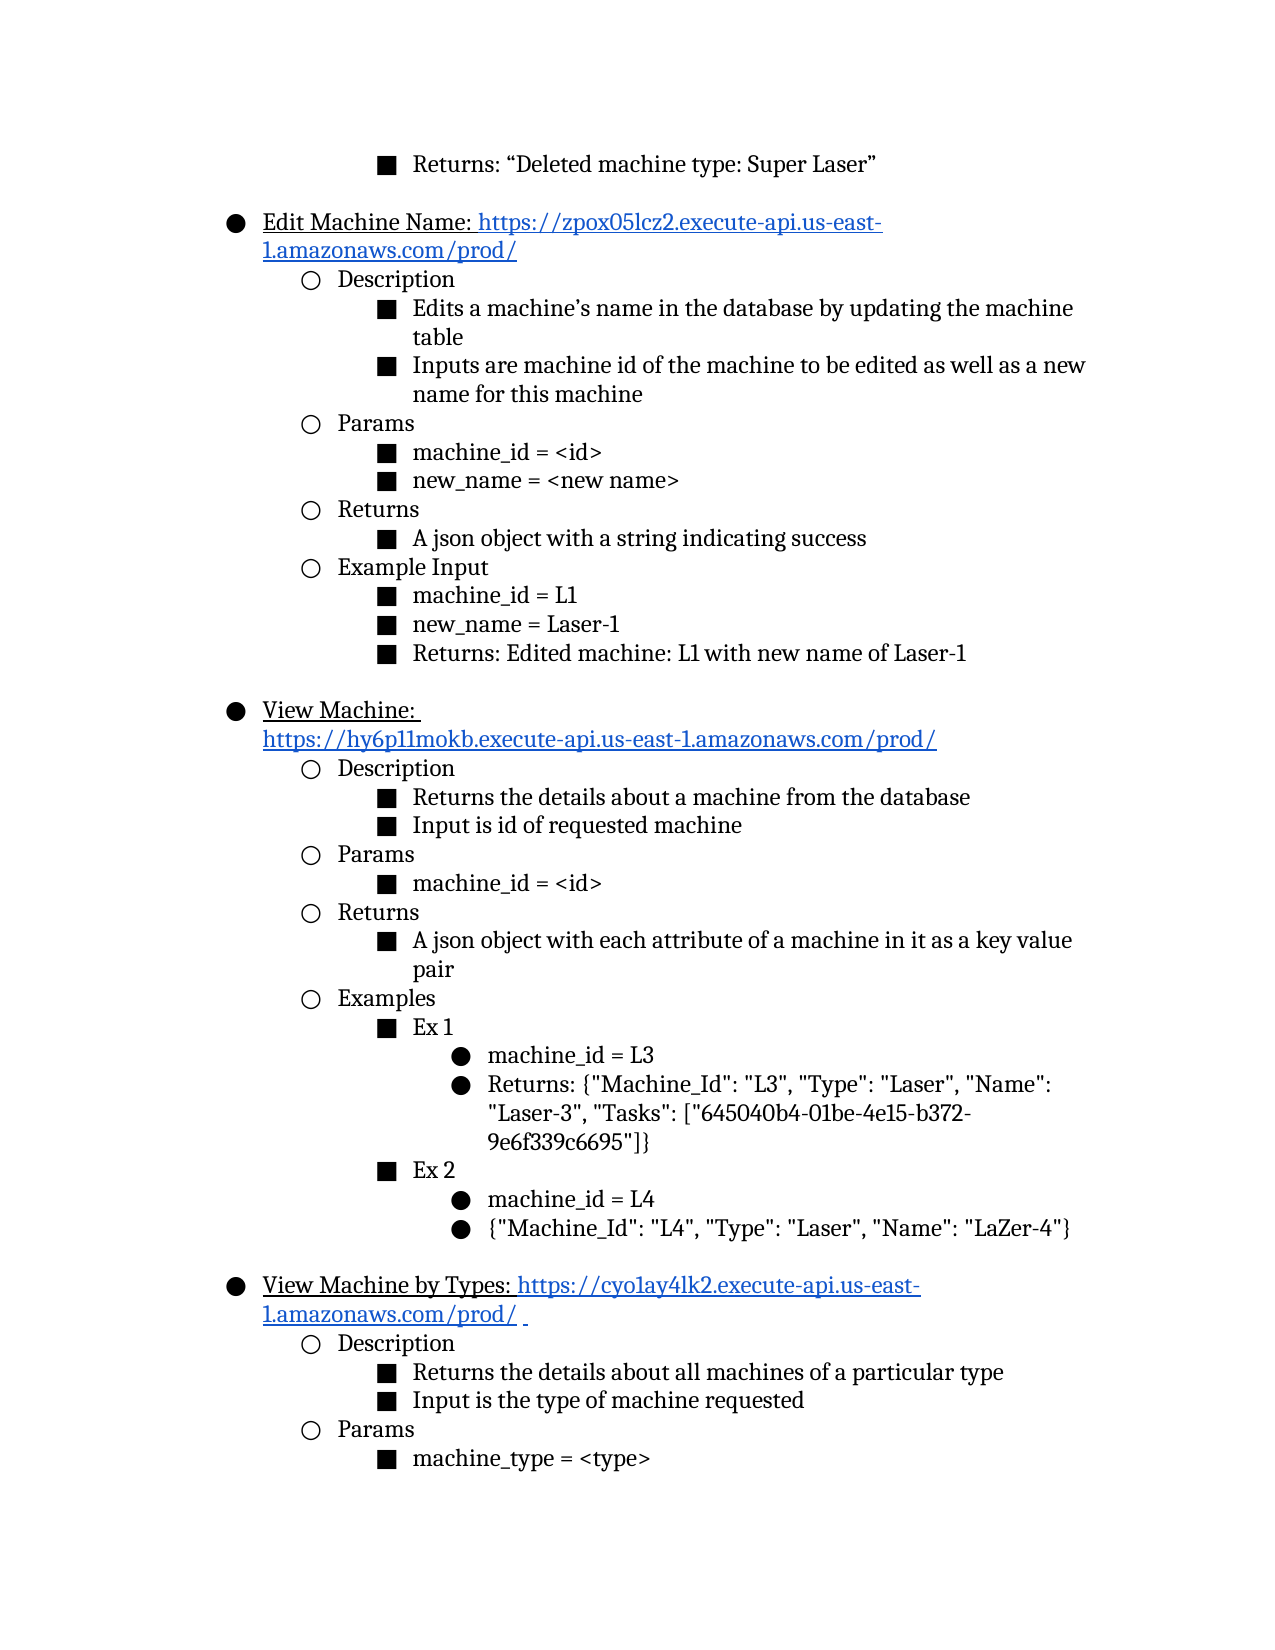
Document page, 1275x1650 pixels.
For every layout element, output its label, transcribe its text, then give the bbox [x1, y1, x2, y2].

list Description [300, 265, 1087, 294]
list Edits a machine’s name in the database by updating the machine table [375, 294, 1087, 351]
list Returns the details about all machines of a particular type [375, 1357, 1087, 1386]
list Ex 1 [375, 1012, 1087, 1041]
list Input is id of requested machine [375, 811, 1087, 840]
list A json object with a string indicating success [375, 524, 1087, 552]
list Description [300, 1329, 1087, 1357]
list Edit Machine Name: https://zpox05lcz2.execute-api.us-east-1.amazonaws.com/prod/ [225, 207, 1087, 265]
list Params [300, 840, 1087, 869]
list Inputs are machine id of the machine to be edited as well as a new name for this machine [375, 351, 1087, 409]
list Params [300, 409, 1087, 437]
list machine_id = L1 [375, 581, 1087, 610]
list new_name = <new name> [375, 466, 1087, 495]
list machine_type = <type> [375, 1444, 1087, 1472]
list Params [300, 1415, 1087, 1444]
list machine_id = L3 [450, 1041, 1087, 1070]
list Returns the details about a machine from the database [375, 782, 1087, 811]
list new_name = Laser-1 [375, 610, 1087, 639]
list Returns: “Deleted machine type: Super Laser” [375, 150, 1087, 179]
list Returns [300, 897, 1087, 926]
list Example Input [300, 552, 1087, 581]
list Returns: Edited machine: L1 with new name of Laser-1 [375, 639, 1087, 667]
list machine_id = <id> [375, 869, 1087, 897]
list machine_id = <id> [375, 437, 1087, 466]
list Examples [300, 984, 1087, 1012]
list Description [300, 754, 1087, 782]
list {"Machine_Id": "L4", "Type": "Laser", "Name": "LaZer-4"} [450, 1214, 1087, 1242]
list A json object with each attribute of a machine in it as a key value pair [375, 926, 1087, 984]
list machine_id = L4 [450, 1185, 1087, 1214]
list Input is the type of machine requested [375, 1386, 1087, 1415]
list View Machine: https://hy6p11mokb.execute-api.us-east-1.amazonaws.com/prod/ [225, 696, 1087, 754]
list Returns: {"Machine_Id": "L3", "Type": "Laser", "Name": "Laser-3", "Tasks": ["645040b4-01be-4e15-b372-9e6f339c6695"]} [450, 1070, 1087, 1156]
list Ex 2 [375, 1156, 1087, 1185]
list View Machine by Types: https://cyo1ay4lk2.execute-api.us-east-1.amazonaws.com/prod/ [225, 1271, 1087, 1329]
list Returns [300, 495, 1087, 524]
